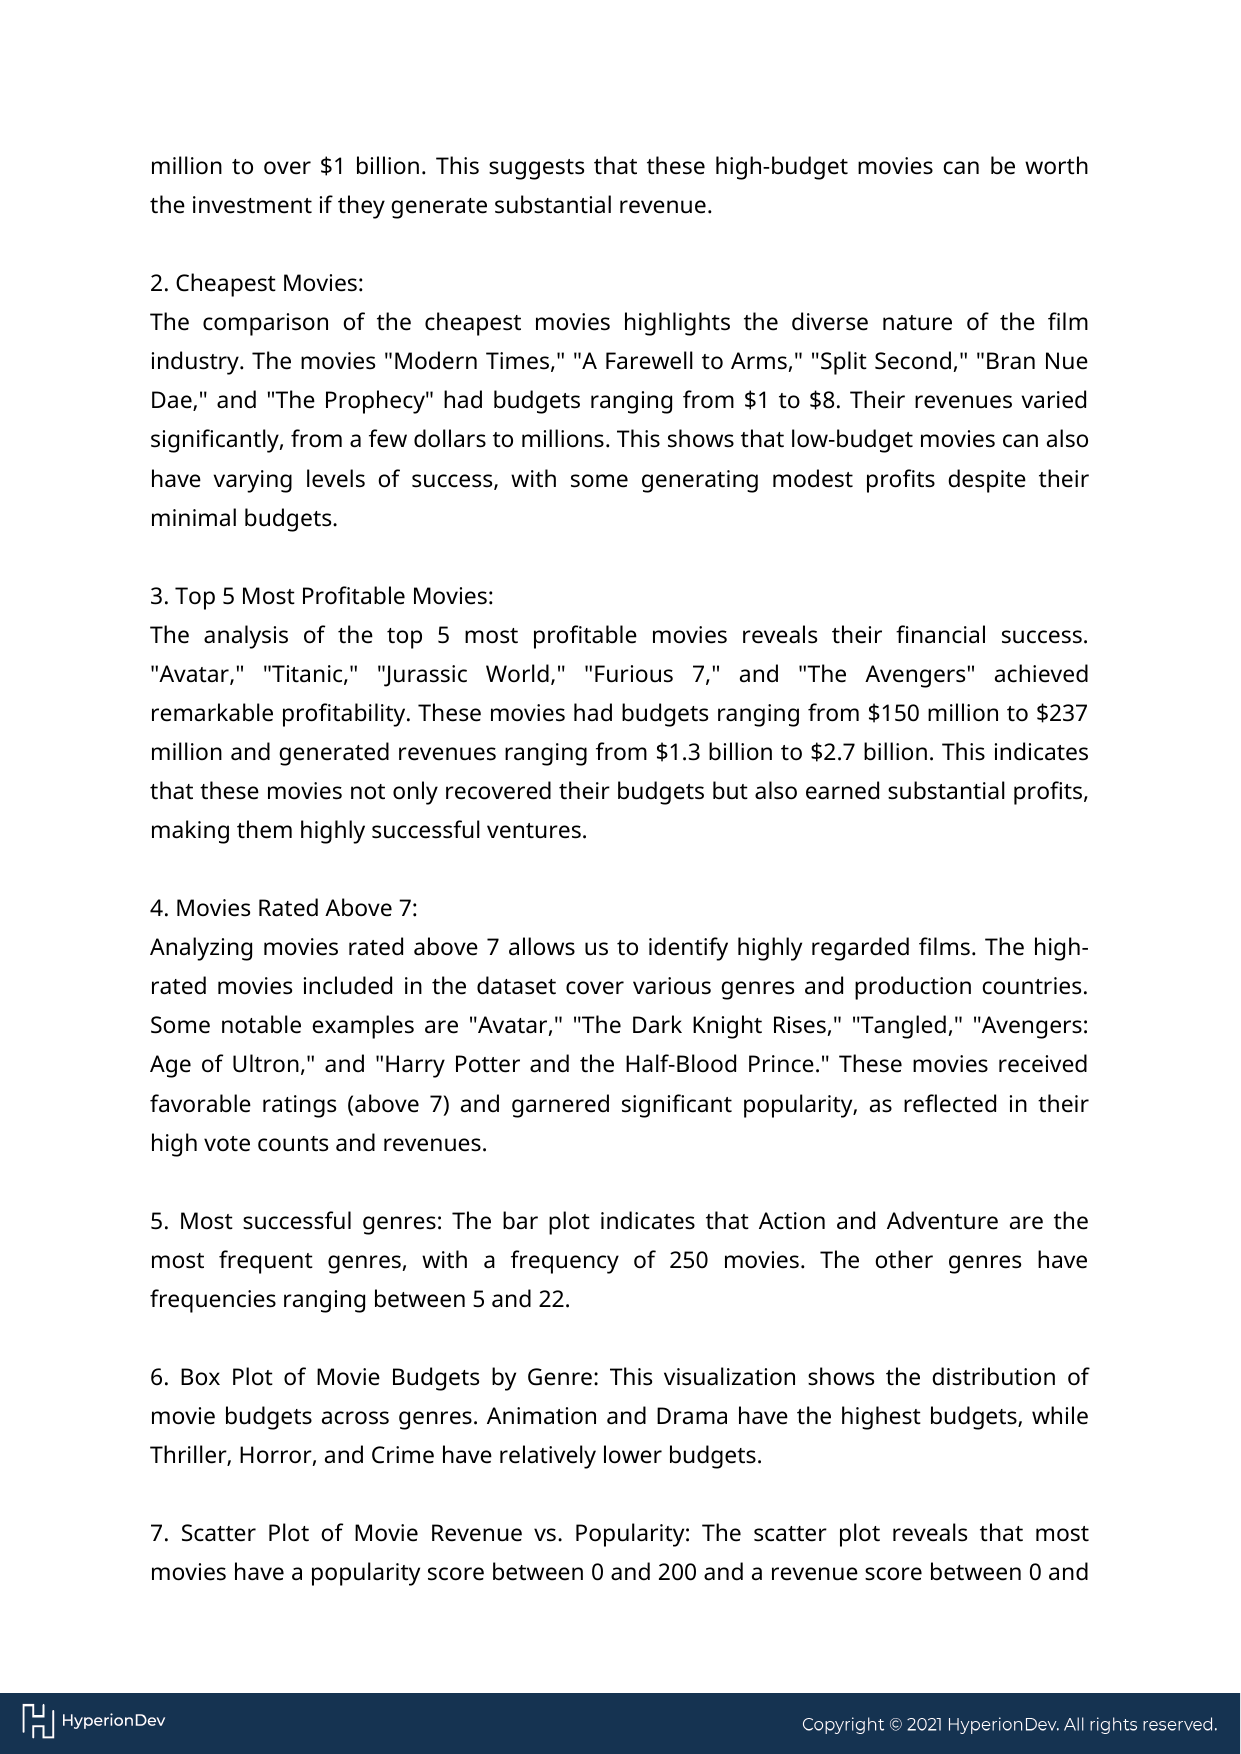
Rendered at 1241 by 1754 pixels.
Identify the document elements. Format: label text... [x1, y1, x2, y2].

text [150, 1517, 1090, 1587]
text 5. Most successful genres: The bar plot indicates that Action and Adventure are the most frequent genres, with a frequency of 250 movies. The other genres have frequencies ranging between 5 and 22. [150, 1205, 1090, 1314]
text The analysis of the top 5 most profitable movies reveals their financial success. "Avatar," "Titanic," "Jurassic World," "Furious 7," and "The Avengers" achieved remarkable profitability. These movies had budgets ranging from $150 million to $237 million and generated revenues ranging from $1.3 billion to $2.7 billion. This indicates that these movies not only recovered their budgets but also earned substantial profits, making them highly successful ventures. [150, 619, 1090, 845]
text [150, 150, 1090, 220]
text 3. Top 5 Most Profitable Movies: [150, 580, 1090, 611]
text The comparison of the cheapest movies highlights the diverse nature of the film industry. The movies "Modern Times," "A Farewell to Arms," "Split Second," "Bran Nue Dae," and "The Prophecy" had budgets ranging from $1 to $8. Their revenues varied significantly, from a few dollars to millions. This shows that low-budget movies can also have varying levels of success, with some generating modest profits despite their minimal budgets. [150, 306, 1090, 533]
text 2. Cheapest Movies: [150, 267, 1090, 298]
picture [0, 1693, 1241, 1754]
text Analyzing movies rated above 7 allows us to identify highly regarded films. The high-rated movies included in the dataset cover various genres and production countries. Some notable examples are "Avatar," "The Dark Knight Rises," "Tangled," "Avengers: Age of Ultron," and "Harry Potter and the Half-Blood Prince." These movies received favorable ratings (above 7) and garnered significant popularity, as reflected in their high vote counts and revenues. [150, 931, 1090, 1158]
text 6. Box Plot of Movie Budgets by Genre: This visualization shows the distribution of movie budgets across genres. Animation and Drama have the highest budgets, while Thriller, Horror, and Crime have relatively lower budgets. [150, 1361, 1090, 1470]
text 4. Movies Rated Above 7: [150, 892, 1090, 923]
